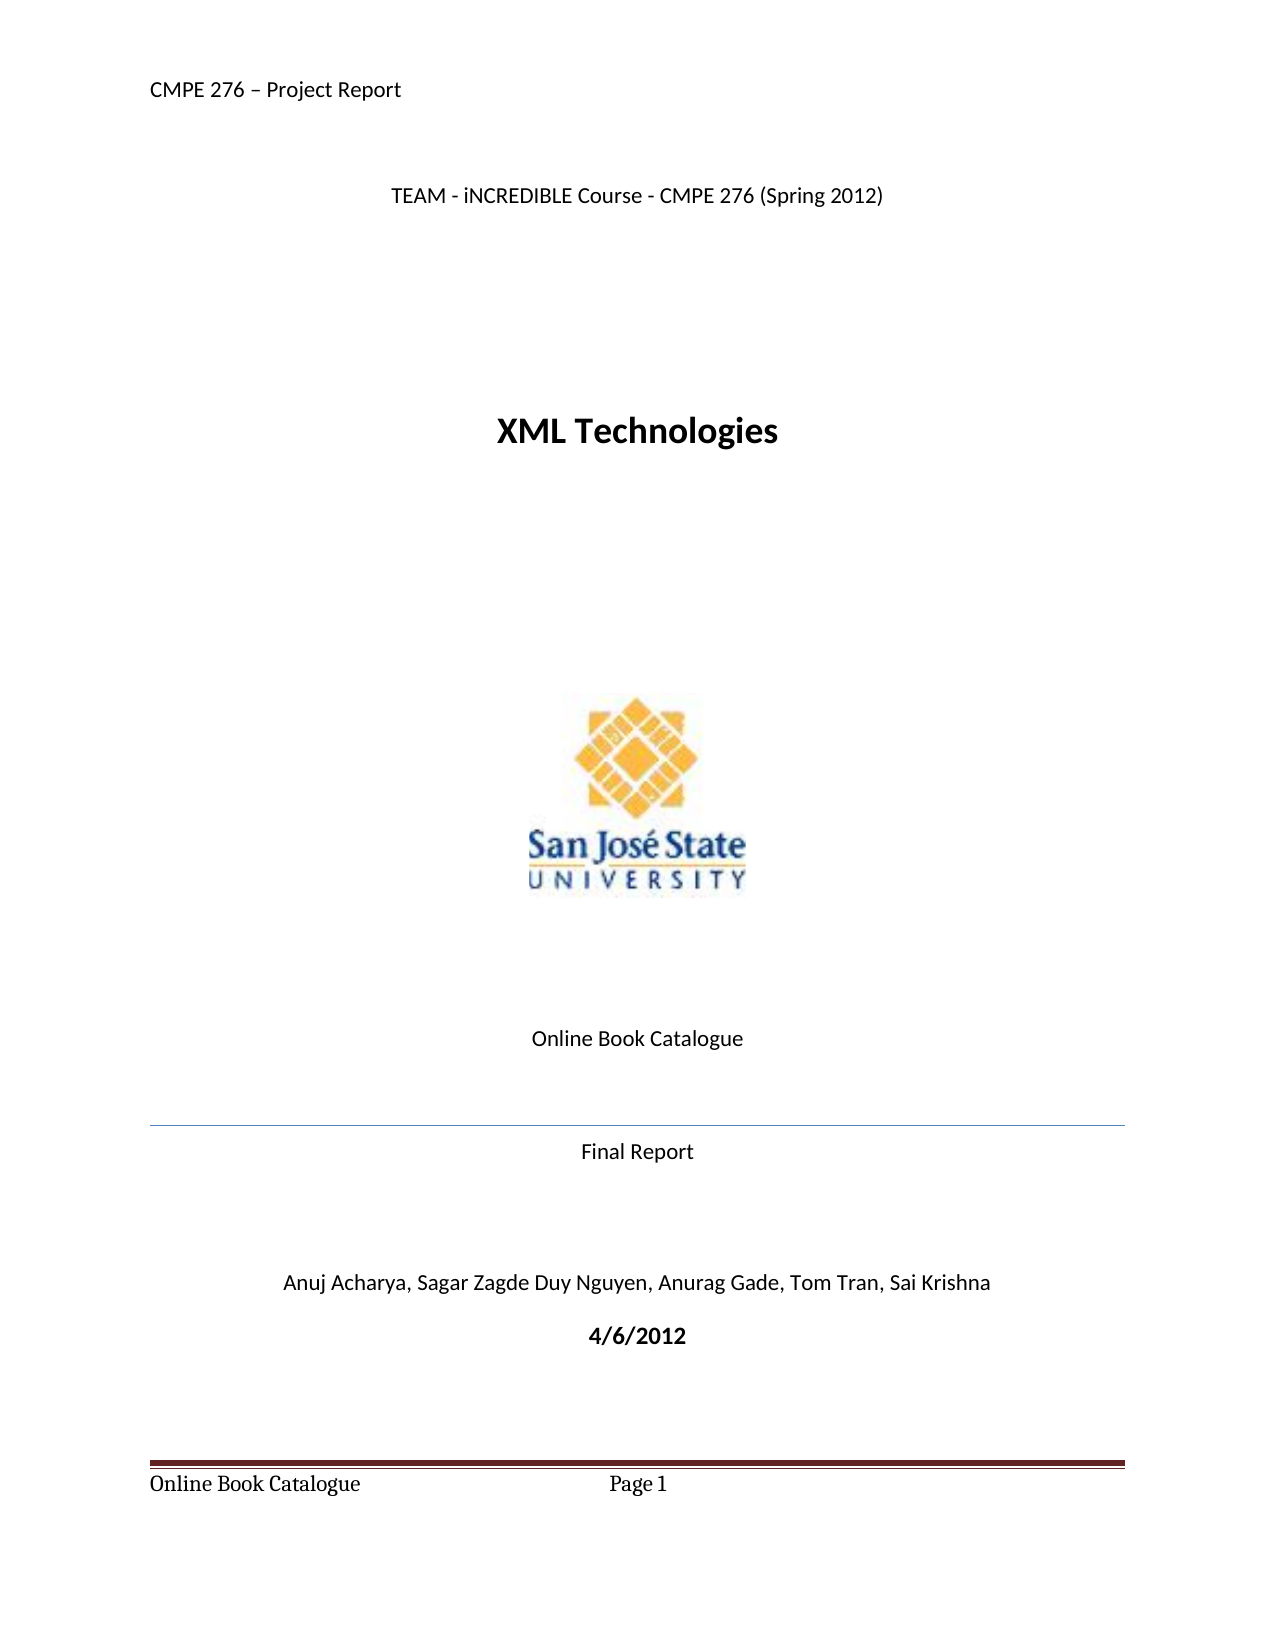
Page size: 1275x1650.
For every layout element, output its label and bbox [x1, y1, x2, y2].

picture [529, 693, 746, 898]
